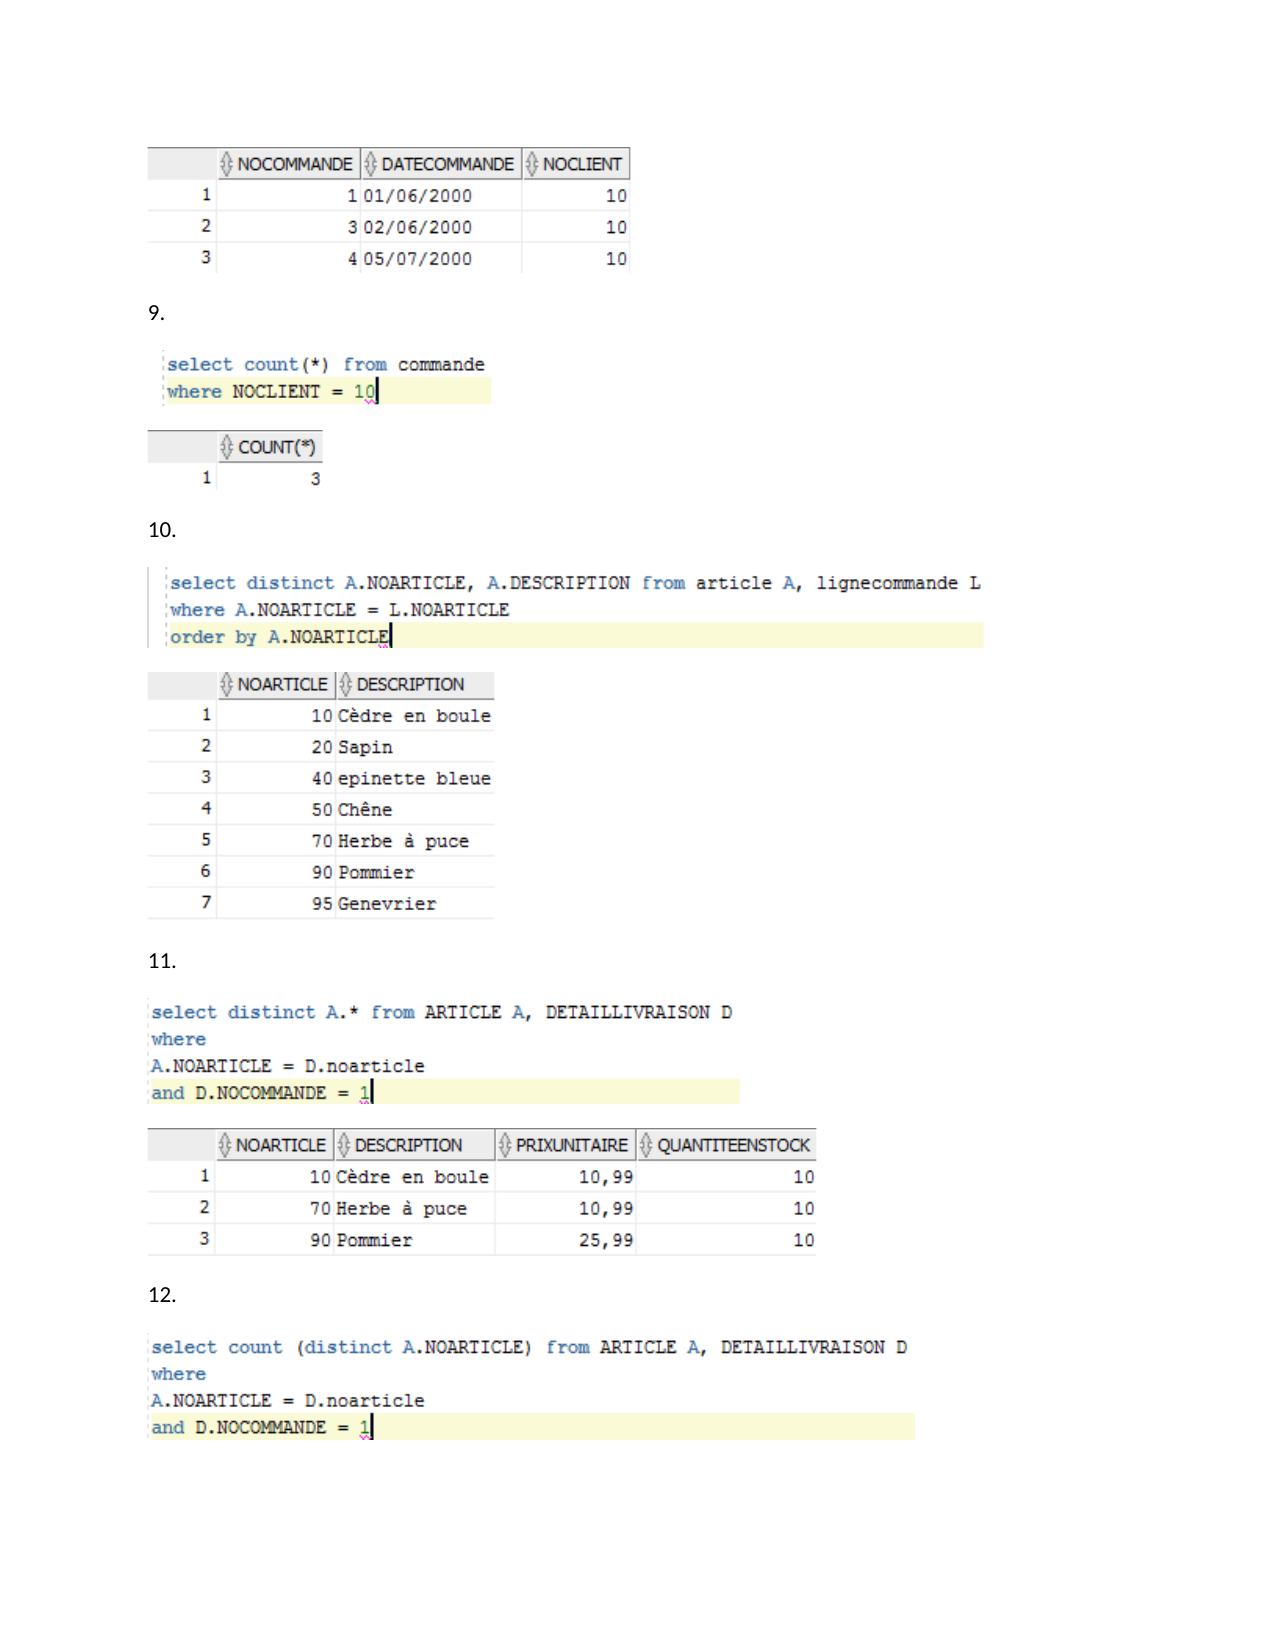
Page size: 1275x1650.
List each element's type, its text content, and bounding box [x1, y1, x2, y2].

text 11. [148, 946, 1127, 974]
picture [147, 1333, 915, 1440]
picture [147, 998, 740, 1104]
picture [147, 672, 495, 921]
picture [147, 1128, 817, 1256]
text 10. [148, 515, 1127, 543]
text 12. [148, 1280, 1127, 1308]
picture [147, 350, 492, 406]
text 9. [148, 298, 1127, 326]
picture [147, 567, 984, 648]
picture [147, 430, 323, 490]
picture [147, 147, 631, 273]
